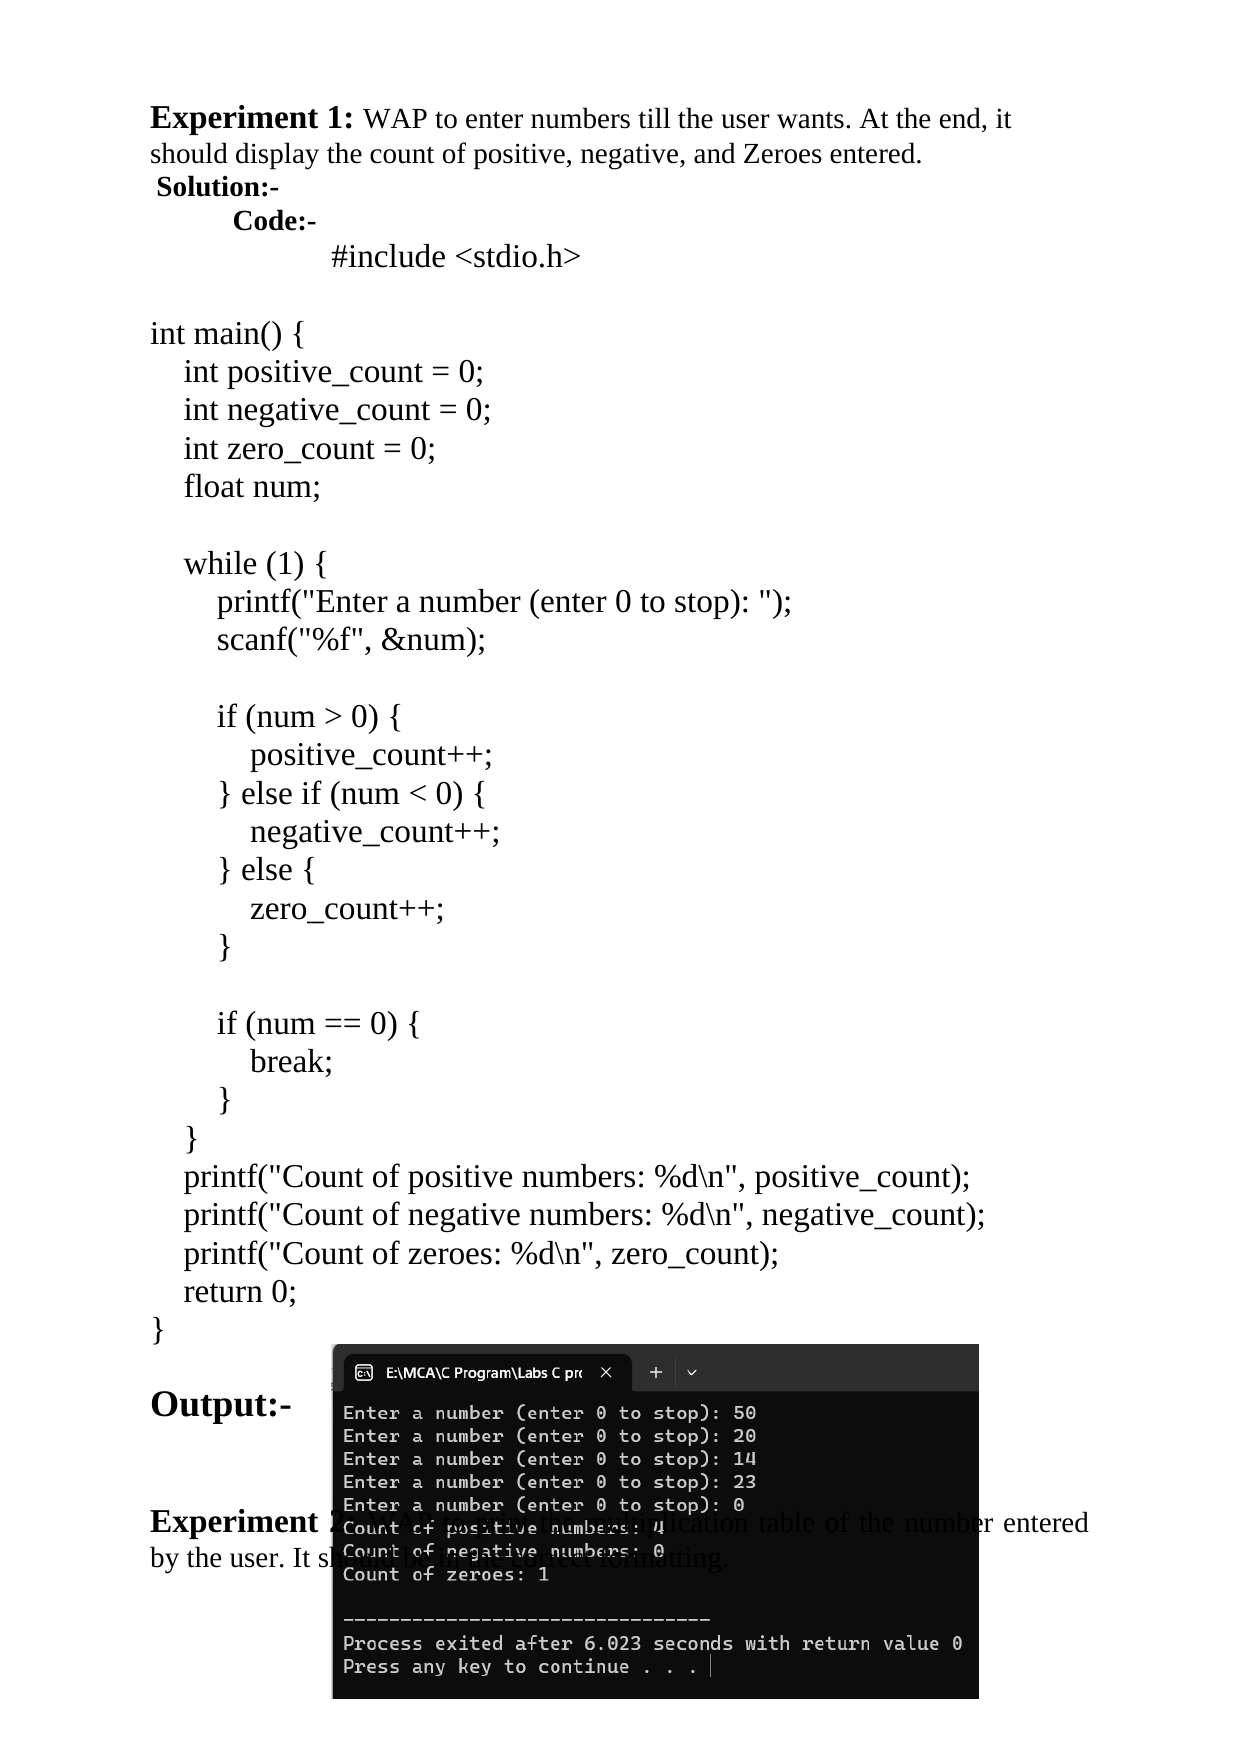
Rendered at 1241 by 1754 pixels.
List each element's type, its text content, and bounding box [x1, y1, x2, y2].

text Output:- [150, 1382, 1090, 1425]
text int negative_count = 0; [150, 390, 1090, 428]
picture [331, 1348, 979, 1382]
text } else if (num < 0) { [150, 773, 1090, 811]
text negative_count++; [150, 811, 1090, 850]
text #include <stdio.h> [150, 236, 1090, 275]
text while (1) { [150, 543, 1090, 581]
text if (num > 0) { [150, 696, 1090, 735]
text scanf("%f", &num); [150, 620, 1090, 658]
text Solution:- [150, 169, 1090, 203]
picture [331, 1573, 979, 1699]
text zero_count++; [150, 888, 1090, 926]
picture [331, 1425, 979, 1501]
text } [150, 1118, 1090, 1156]
text int main() { [150, 313, 1090, 351]
text float num; [150, 466, 1090, 505]
text } [150, 926, 1090, 965]
text if (num == 0) { [150, 1003, 1090, 1041]
text } [150, 1310, 1090, 1348]
text int positive_count = 0; [150, 351, 1090, 390]
text printf("Enter a number (enter 0 to stop): "); [150, 581, 1090, 620]
text positive_count++; [150, 735, 1090, 773]
text printf("Count of zeroes: %d\n", zero_count); [150, 1233, 1090, 1271]
text return 0; [150, 1271, 1090, 1310]
text } [150, 1080, 1090, 1118]
text printf("Count of positive numbers: %d\n", positive_count); [150, 1156, 1090, 1195]
text Code:- [150, 203, 1090, 236]
text Experiment 1: WAP to enter numbers till the user wants. At the end, it should display the count of positive, negative, and Zeroes entered. [150, 97, 1090, 169]
text int zero_count = 0; [150, 428, 1090, 466]
text Experiment 2: WAP to print the multiplication table of the number entered by the user. It should be in the correct formatting. [150, 1501, 1090, 1573]
text } else { [150, 850, 1090, 888]
text break; [150, 1041, 1090, 1080]
text printf("Count of negative numbers: %d\n", negative_count); [150, 1195, 1090, 1233]
